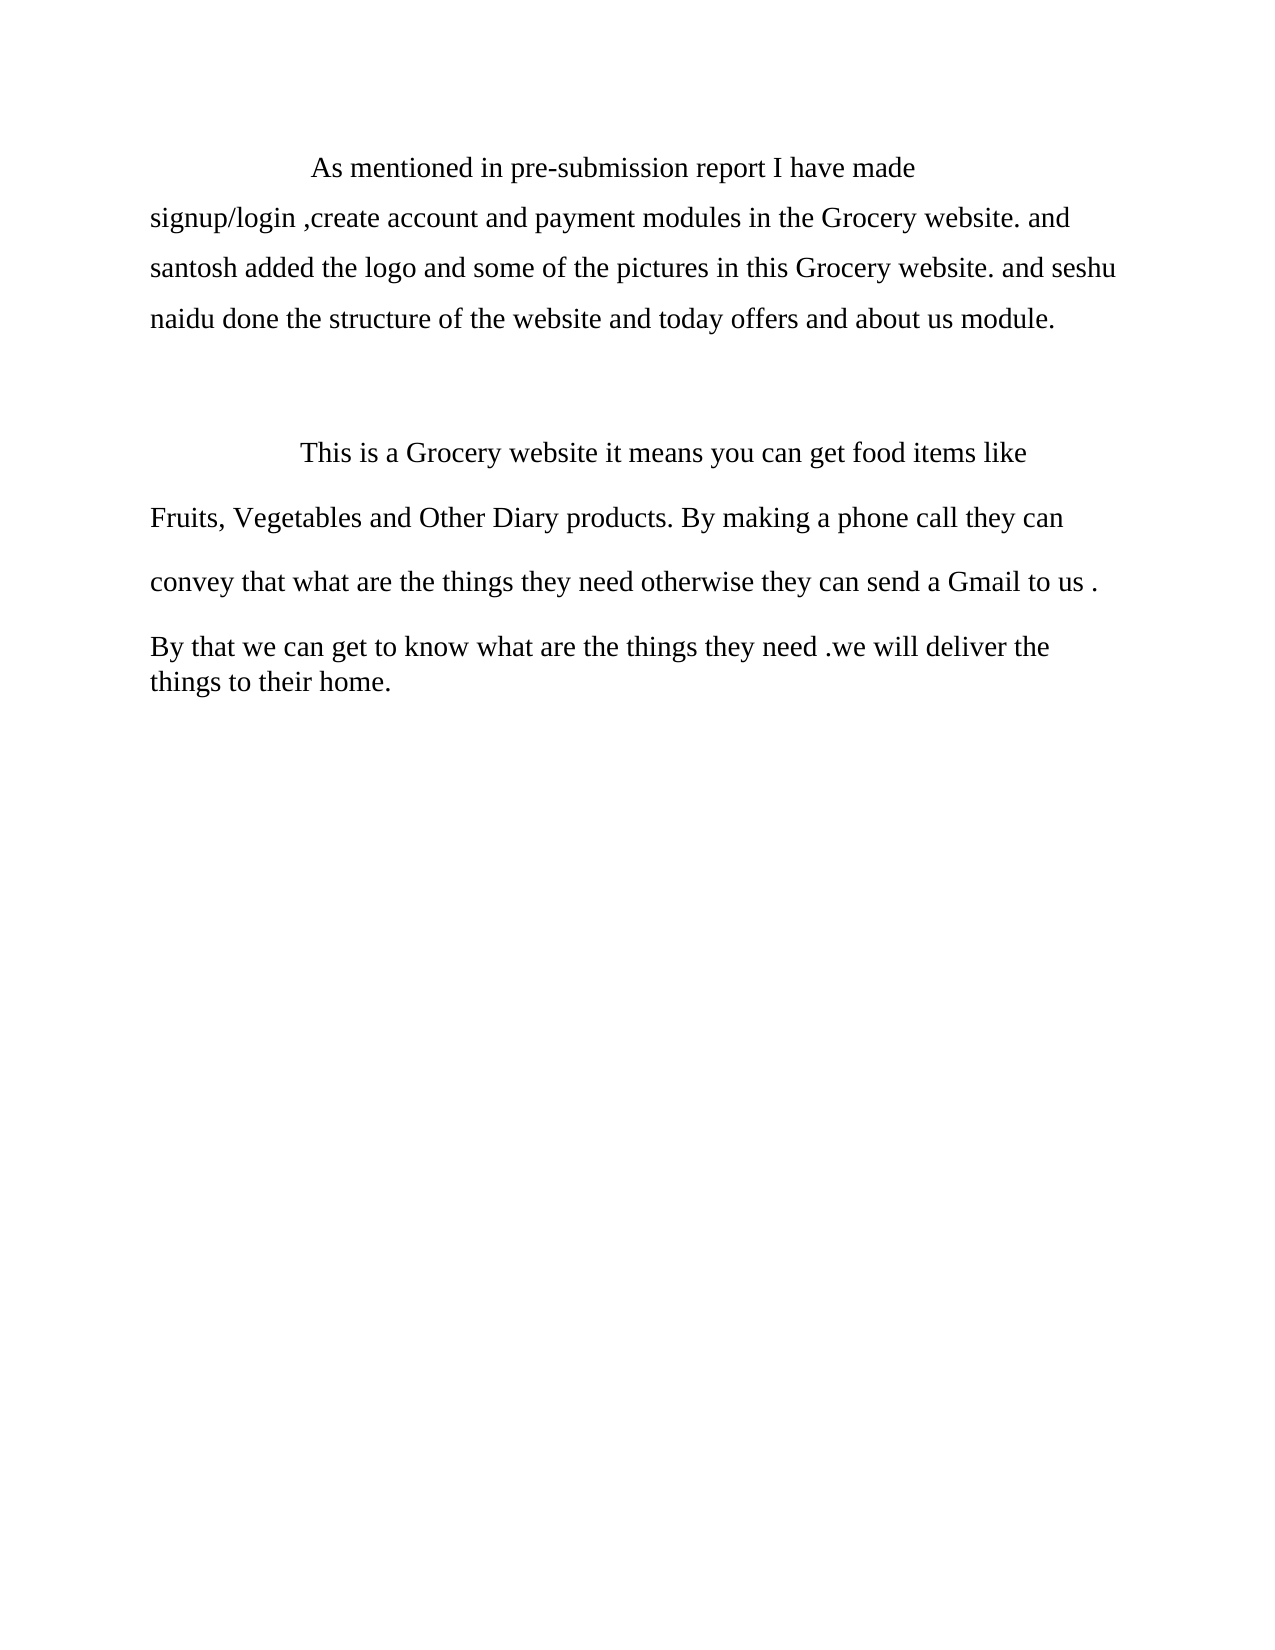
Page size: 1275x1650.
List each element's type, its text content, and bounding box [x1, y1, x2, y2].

text Fruits, Vegetables and Other Diary products. By making a phone call they can [150, 500, 1125, 533]
text By that we can get to know what are the things they need .we will deliver the things to their home. [150, 629, 1125, 698]
text This is a Grocery website it means you can get food items like [225, 435, 1125, 468]
text convey that what are the things they need otherwise they can send a Gmail to us . [150, 564, 1125, 598]
text As mentioned in pre-submission report I have made signup/login ,create account and payment modules in the Grocery website. and santosh added the logo and some of the pictures in this Grocery website. and seshu naidu done the structure of the website and today offers and about us module. [150, 150, 1125, 334]
